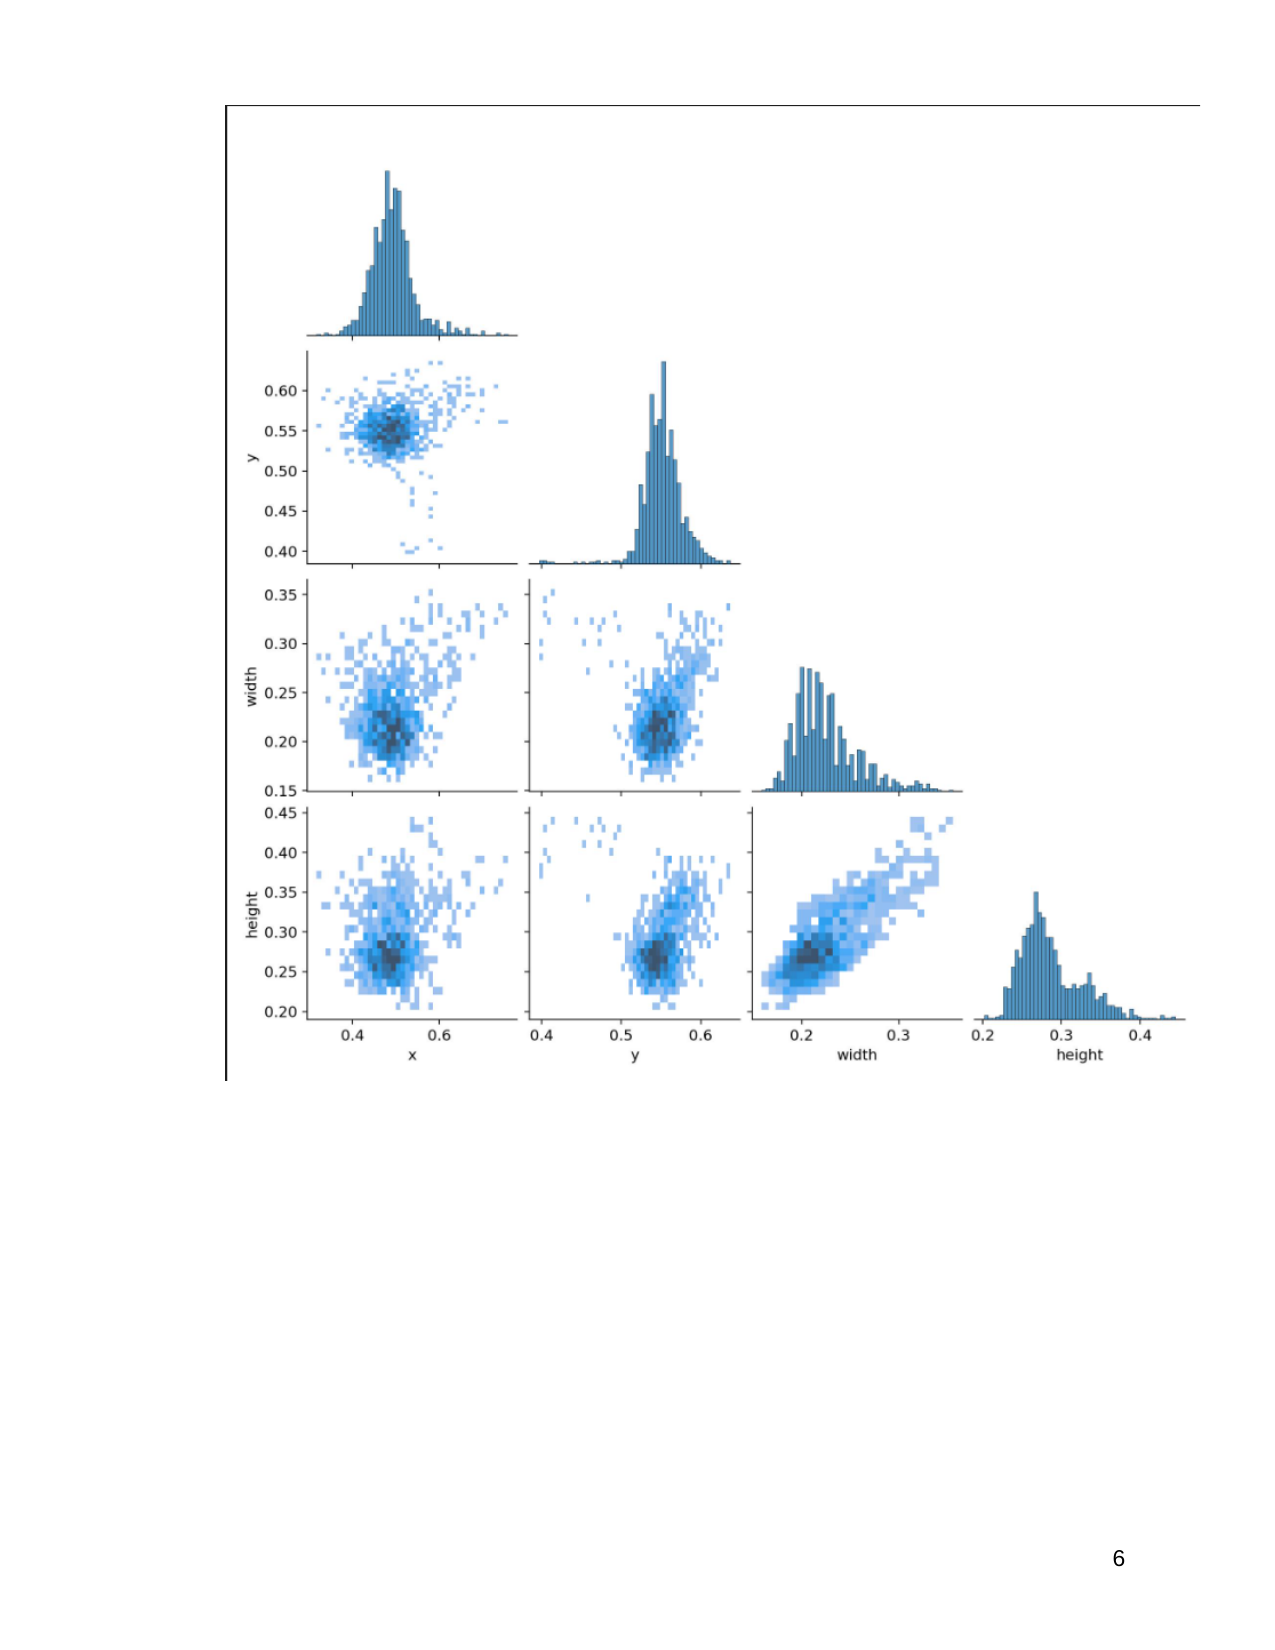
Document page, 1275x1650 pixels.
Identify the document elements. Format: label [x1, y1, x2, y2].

picture [225, 105, 1200, 1081]
